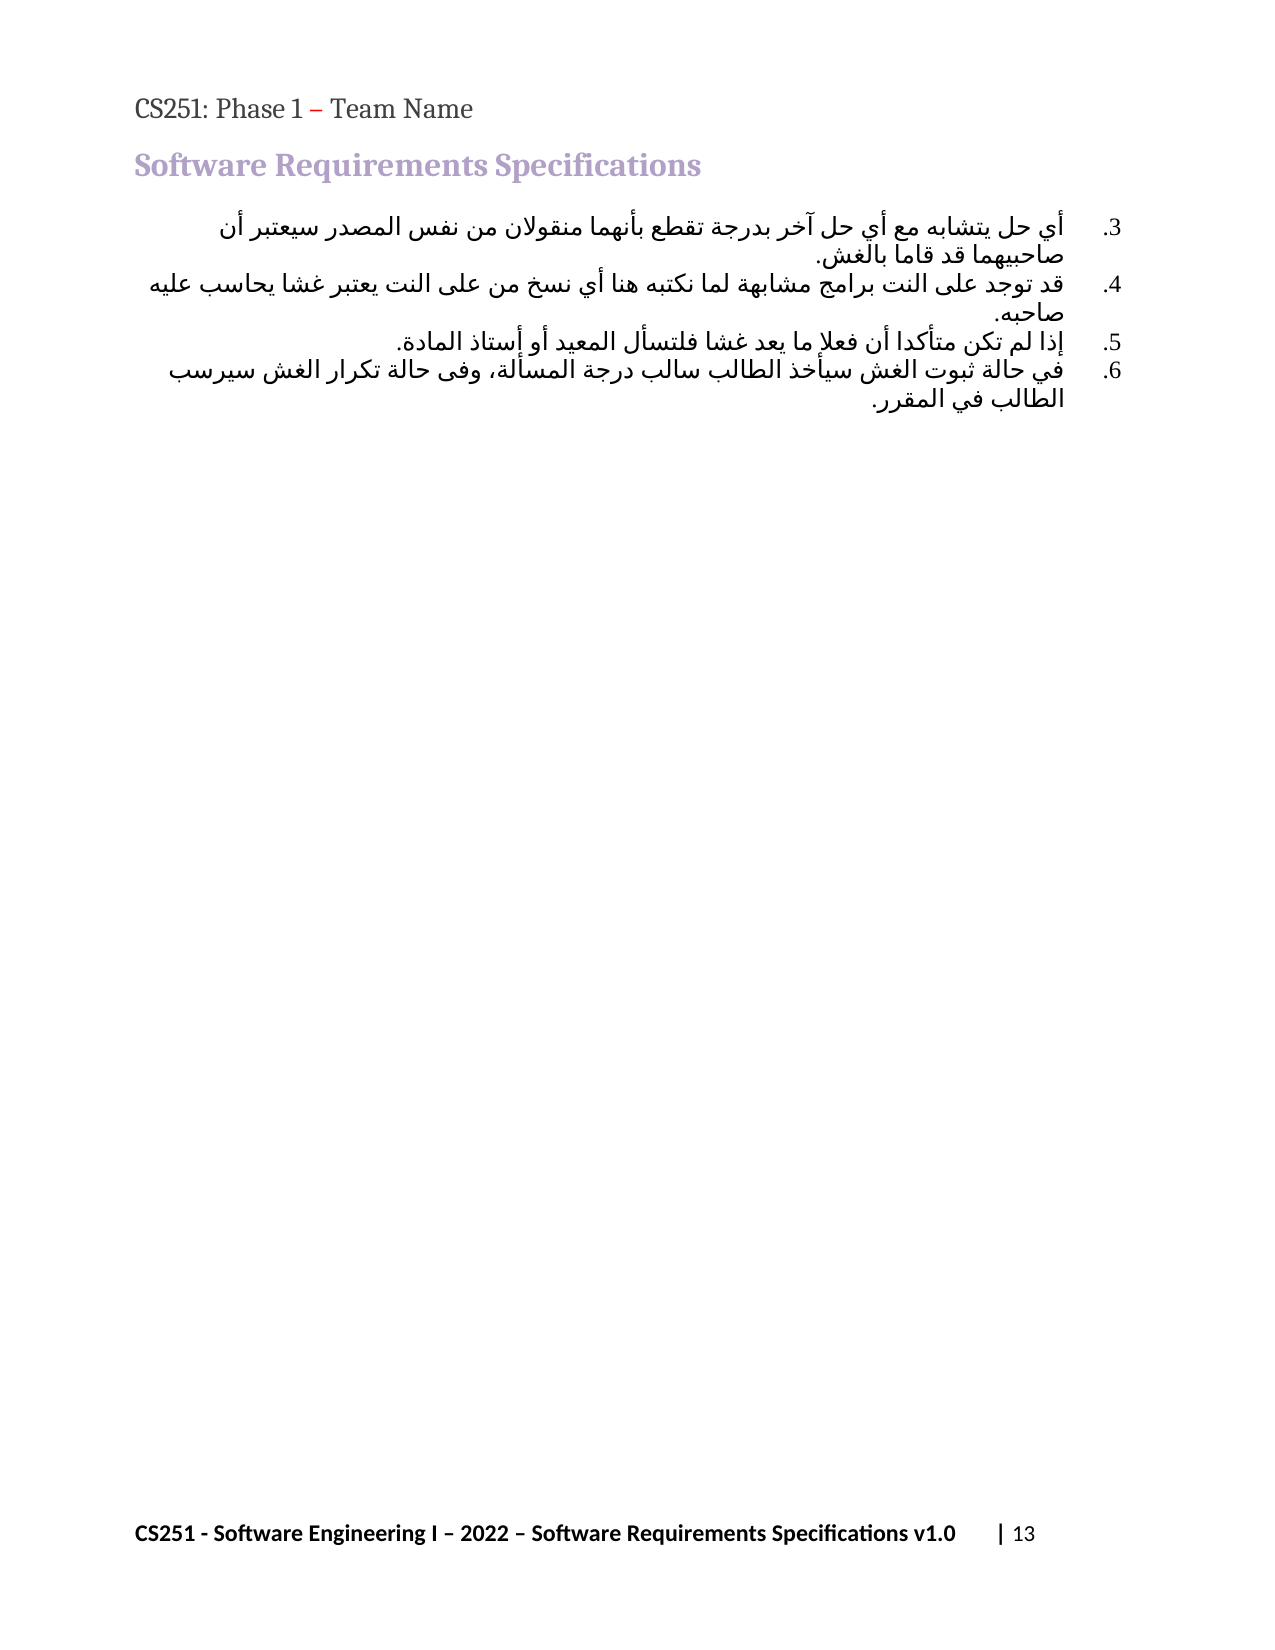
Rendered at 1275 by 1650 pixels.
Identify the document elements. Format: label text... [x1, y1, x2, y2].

list أي حل يتشابه مع أي حل آخر بدرجة تقطع بأنهما منقولان من نفس المصدر سيعتبر أن صاحبيهما قد قاما بالغش. [135, 212, 1102, 269]
list قد توجد على النت برامج مشابهة لما نكتبه هنا أي نسخ من على النت يعتبر غشا يحاسب عليه صاحبه. [135, 269, 1102, 327]
list إذا لم تكن متأكدا أن فعلا ما يعد غشا فلتسأل المعيد أو أستاذ المادة. [135, 327, 1102, 355]
list في حالة ثبوت الغش سيأخذ الطالب سالب درجة المسألة، وفى حالة تكرار الغش سيرسب الطالب في المقرر. [135, 355, 1102, 413]
